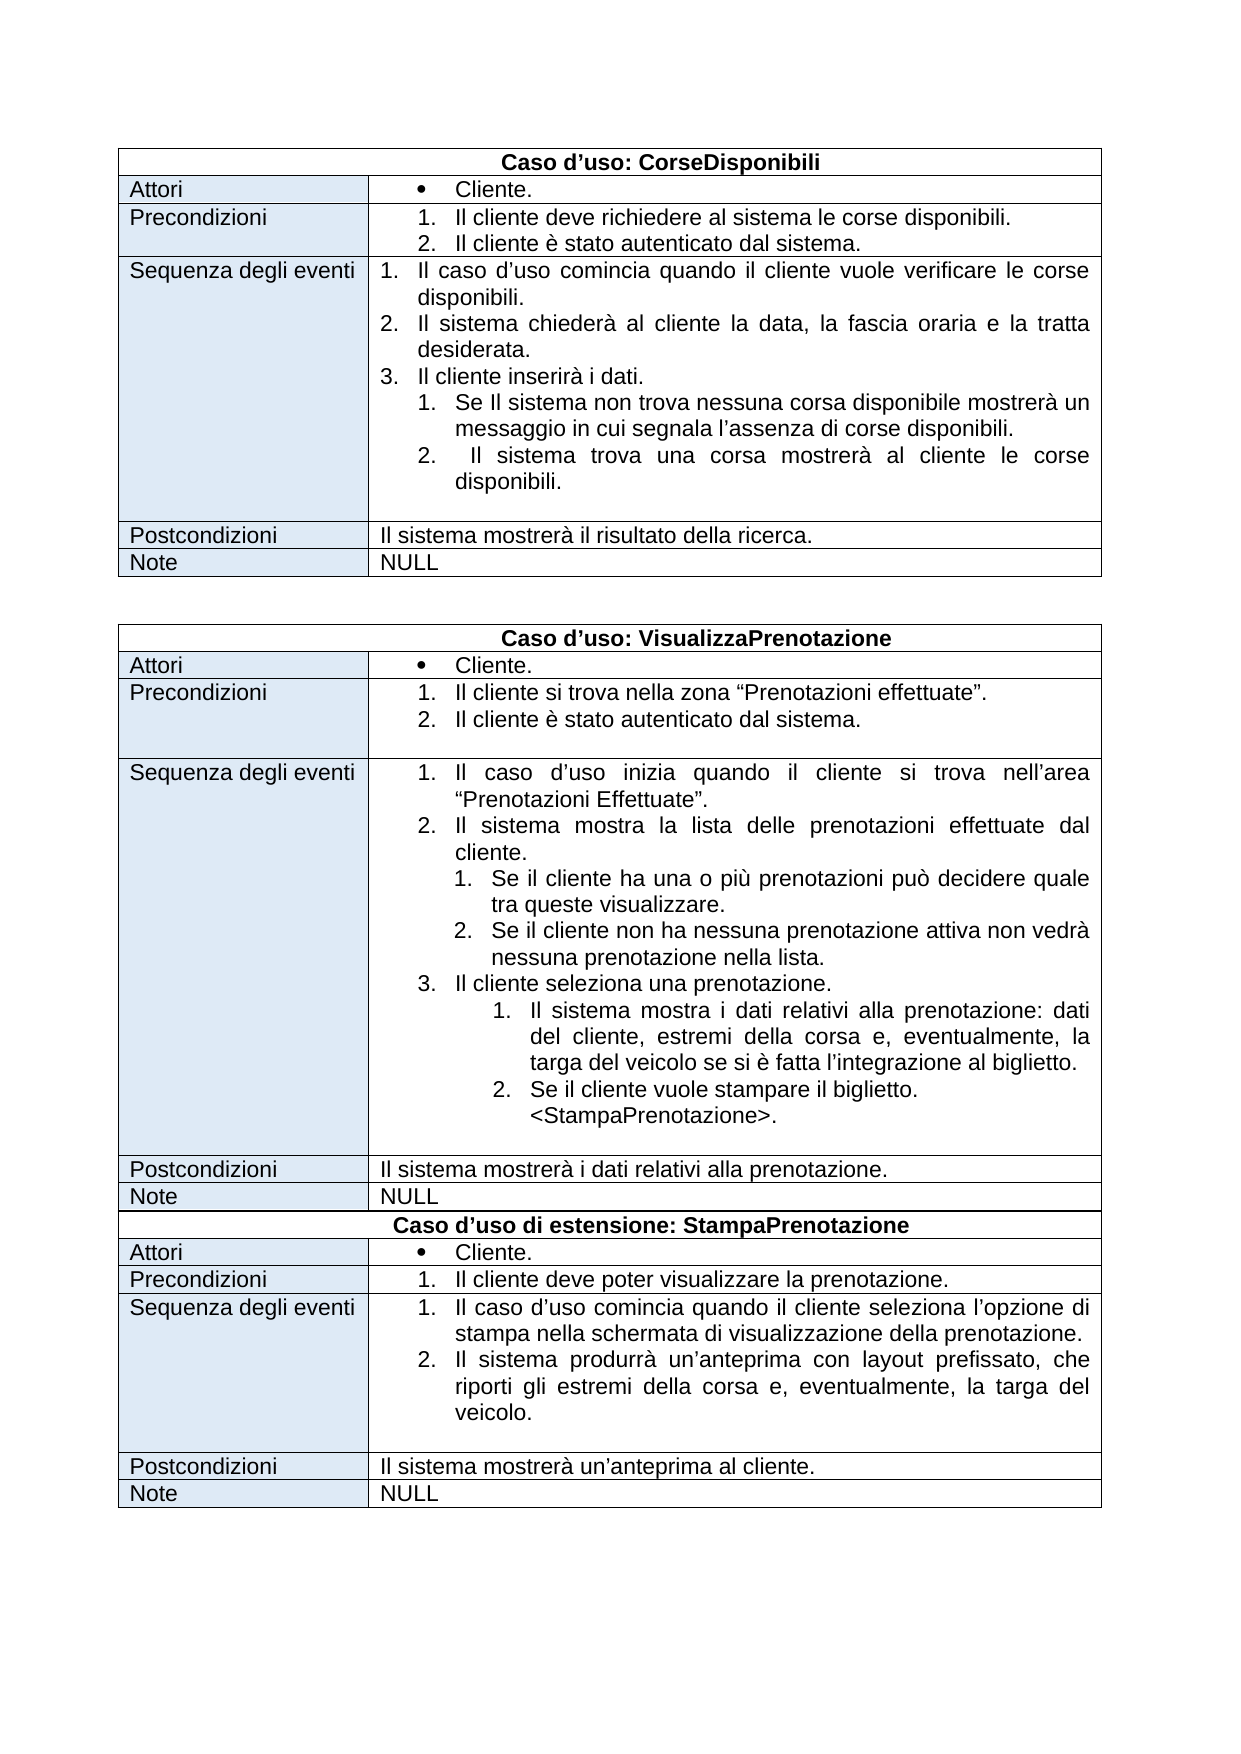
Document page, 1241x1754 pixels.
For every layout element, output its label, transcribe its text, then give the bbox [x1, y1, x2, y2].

table_header Caso d’uso: VisualizzaPrenotazione [369, 625, 1101, 651]
table_cell Il cliente si trova nella zona “Prenotazioni effettuate”. Il cliente è stato autenticato dal sistema. [369, 679, 1101, 758]
table_cell Il cliente deve poter visualizzare la prenotazione. [369, 1266, 1101, 1293]
table_header [119, 625, 369, 651]
table_cell Postcondizioni [119, 522, 368, 548]
table_cell Sequenza degli eventi [119, 257, 368, 521]
table_cell Cliente. [369, 1239, 1101, 1265]
table_cell NULL [369, 1480, 1101, 1507]
table_cell Il sistema mostrerà i dati relativi alla prenotazione. [369, 1156, 1101, 1182]
table_cell Il caso d’uso comincia quando il cliente seleziona l’opzione di stampa nella schermata di visualizzazione della prenotazione. Il sistema produrrà un’anteprima con layout prefissato, che riporti gli estremi della corsa e, eventualmente, la targa del veicolo. [369, 1294, 1101, 1452]
table_cell Il caso d’uso comincia quando il cliente vuole verificare le corse disponibili. Il sistema chiederà al cliente la data, la fascia oraria e la tratta desiderata. Il cliente inserirà i dati. Se Il sistema non trova nessuna corsa disponibile mostrerà un messaggio in cui segnala l’assenza di corse disponibili. Il sistema trova una corsa mostrerà al cliente le corse disponibili. [369, 257, 1101, 521]
table_cell Attori [119, 176, 368, 202]
table_cell NULL [369, 1183, 1101, 1209]
table_cell Il cliente deve richiedere al sistema le corse disponibili. Il cliente è stato autenticato dal sistema. [369, 204, 1101, 256]
table_cell Il caso d’uso inizia quando il cliente si trova nell’area “Prenotazioni Effettuate”. Il sistema mostra la lista delle prenotazioni effettuate dal cliente. Se il cliente ha una o più prenotazioni può decidere quale tra queste visualizzare. Se il cliente non ha nessuna prenotazione attiva non vedrà nessuna prenotazione nella lista. Il cliente seleziona una prenotazione. Il sistema mostra i dati relativi alla prenotazione: dati del cliente, estremi della corsa e, eventualmente, la targa del veicolo se si è fatta l’integrazione al biglietto. Se il cliente vuole stampare il biglietto. <StampaPrenotazione>. [369, 759, 1101, 1155]
table_cell Postcondizioni [119, 1156, 368, 1182]
table_cell Precondizioni [119, 204, 368, 256]
table_cell Sequenza degli eventi [119, 1294, 368, 1452]
table_cell Il sistema mostrerà un’anteprima al cliente. [369, 1453, 1101, 1479]
table_cell Note [119, 1480, 368, 1507]
table_cell Precondizioni [119, 1266, 368, 1293]
table_cell Il sistema mostrerà il risultato della ricerca. [369, 522, 1101, 548]
table_header [119, 149, 369, 175]
table_header Caso d’uso: CorseDisponibili [369, 149, 1101, 175]
table_header [119, 1212, 369, 1238]
table_cell Sequenza degli eventi [119, 759, 368, 1155]
table_cell Precondizioni [119, 679, 368, 758]
table_cell Postcondizioni [119, 1453, 368, 1479]
table_cell Cliente. [369, 176, 1101, 202]
table_cell Attori [119, 1239, 368, 1265]
table_cell Cliente. [369, 652, 1101, 678]
table_header Caso d’uso di estensione: StampaPrenotazione [369, 1212, 1101, 1238]
table_cell Note [119, 549, 368, 576]
table_cell NULL [369, 549, 1101, 576]
table_cell Note [119, 1183, 368, 1209]
table_cell Attori [119, 652, 368, 678]
